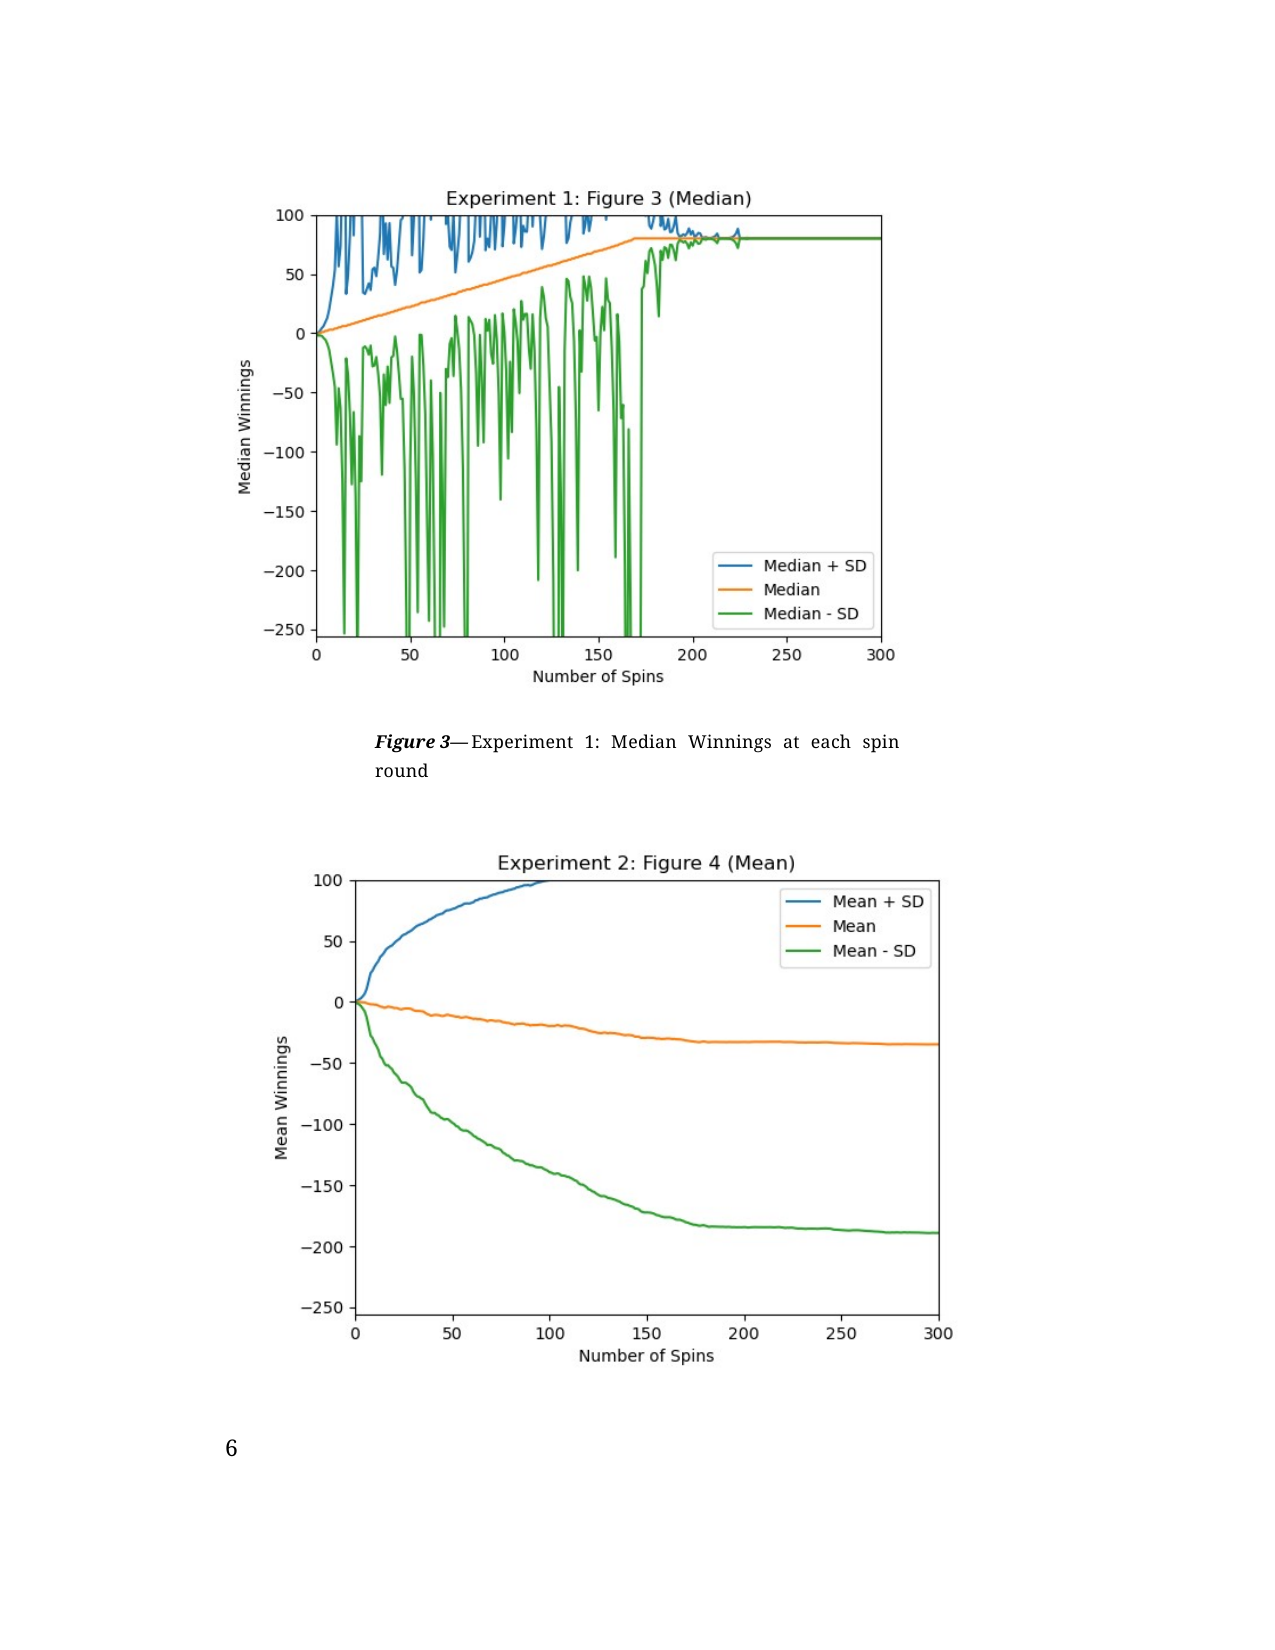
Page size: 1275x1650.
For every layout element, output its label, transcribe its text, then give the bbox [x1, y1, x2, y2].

picture [261, 812, 1014, 1377]
picture [225, 150, 954, 697]
list Experiment 1: Median Winnings at each spin round [375, 725, 900, 784]
